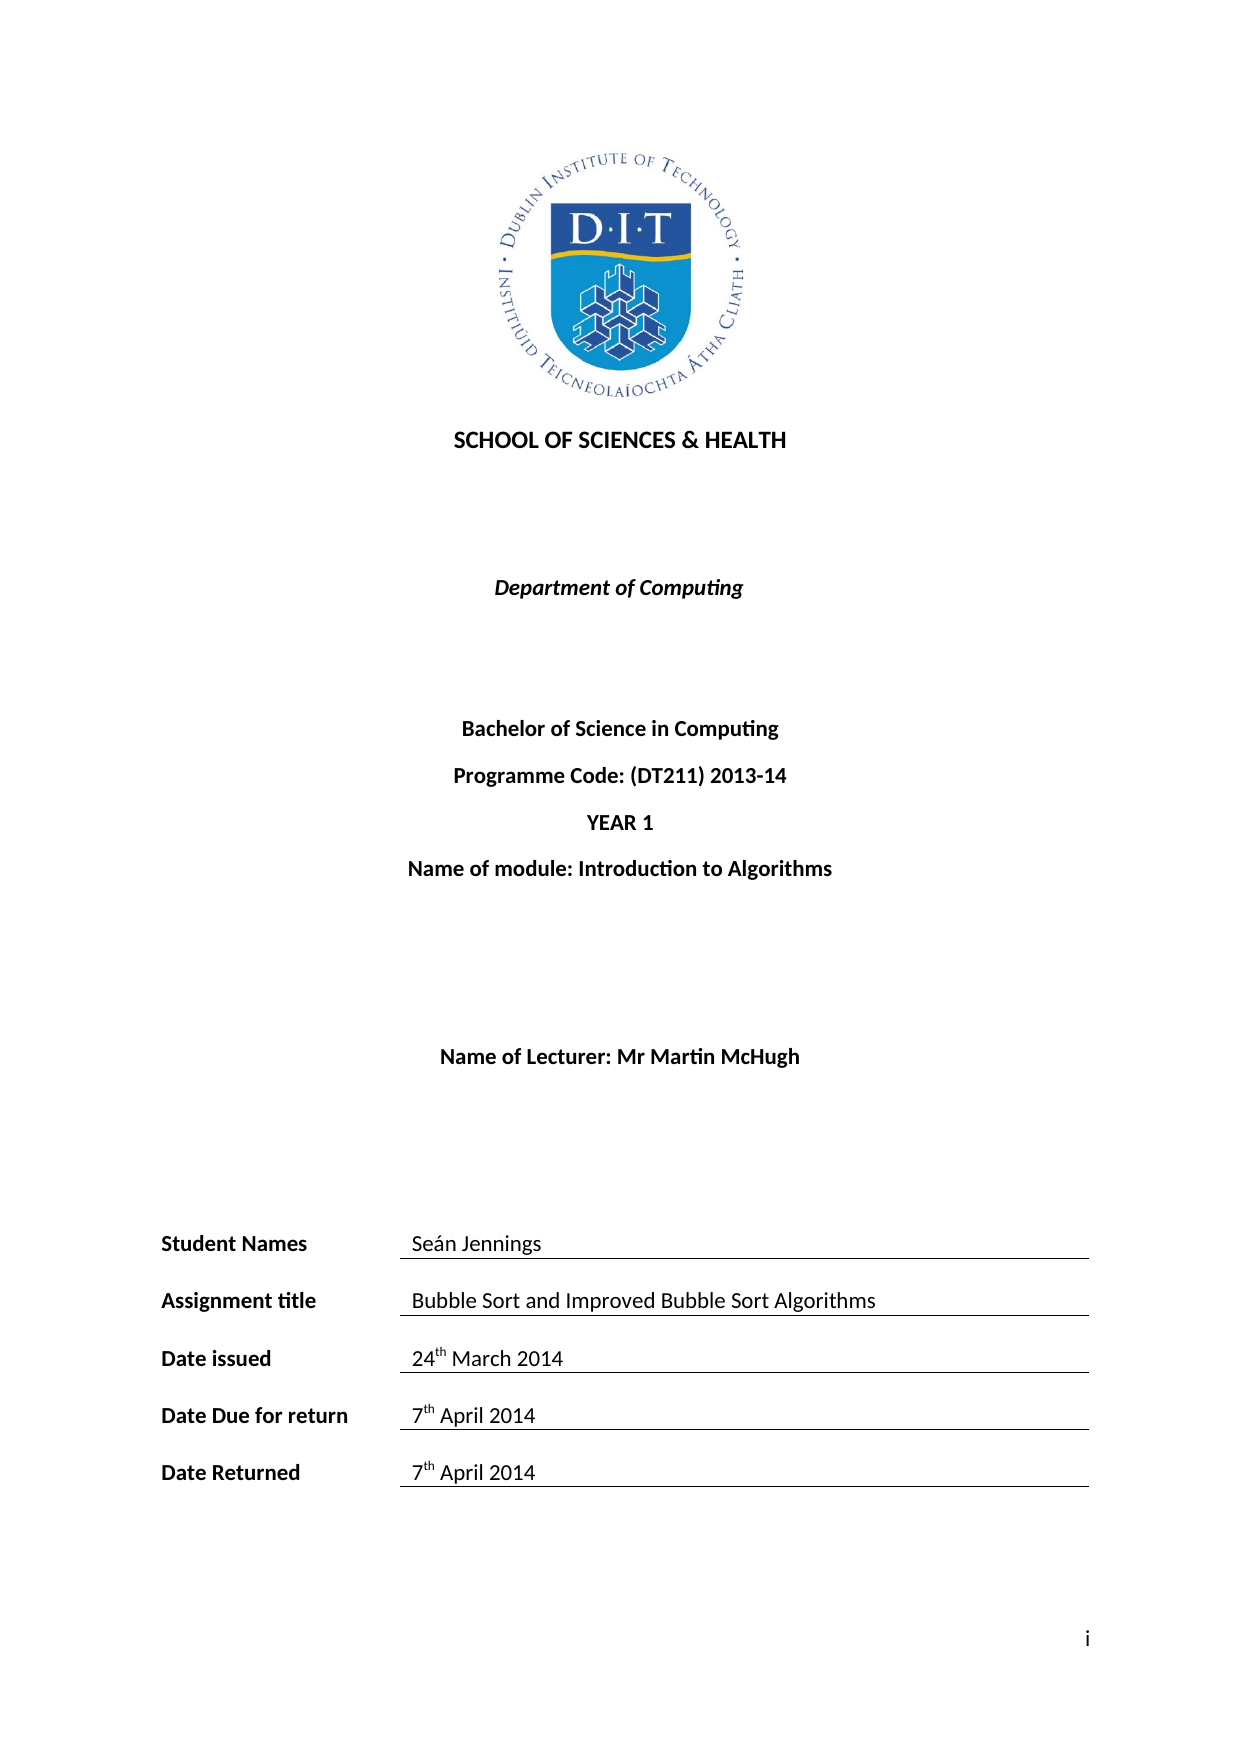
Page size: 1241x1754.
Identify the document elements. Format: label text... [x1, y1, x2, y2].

table_header Student Names [150, 1230, 400, 1258]
text Department of Computing [150, 573, 1090, 601]
text Name of Lecturer: Mr Martin McHugh [150, 1042, 1090, 1070]
table_cell Assignment title [150, 1258, 400, 1315]
table_header Seán Jennings [400, 1230, 1089, 1258]
text Bachelor of Science in Computing [150, 714, 1090, 742]
table_cell Date issued [150, 1315, 400, 1372]
picture [495, 150, 745, 400]
table_cell 24th March 2014 [400, 1316, 1089, 1372]
text YEAR 1 [150, 808, 1090, 836]
text Name of module: Introduction to Algorithms [150, 854, 1090, 883]
table_cell 7th April 2014 [400, 1373, 1089, 1429]
table_cell Date Due for return [150, 1372, 400, 1429]
table_cell 7th April 2014 [400, 1430, 1089, 1486]
table_cell Date Returned [150, 1429, 400, 1486]
text SCHOOL OF SCIENCES & HEALTH [150, 424, 1090, 455]
table_cell Bubble Sort and Improved Bubble Sort Algorithms [400, 1259, 1089, 1315]
text Programme Code: (DT211) 2013-14 [150, 761, 1090, 789]
